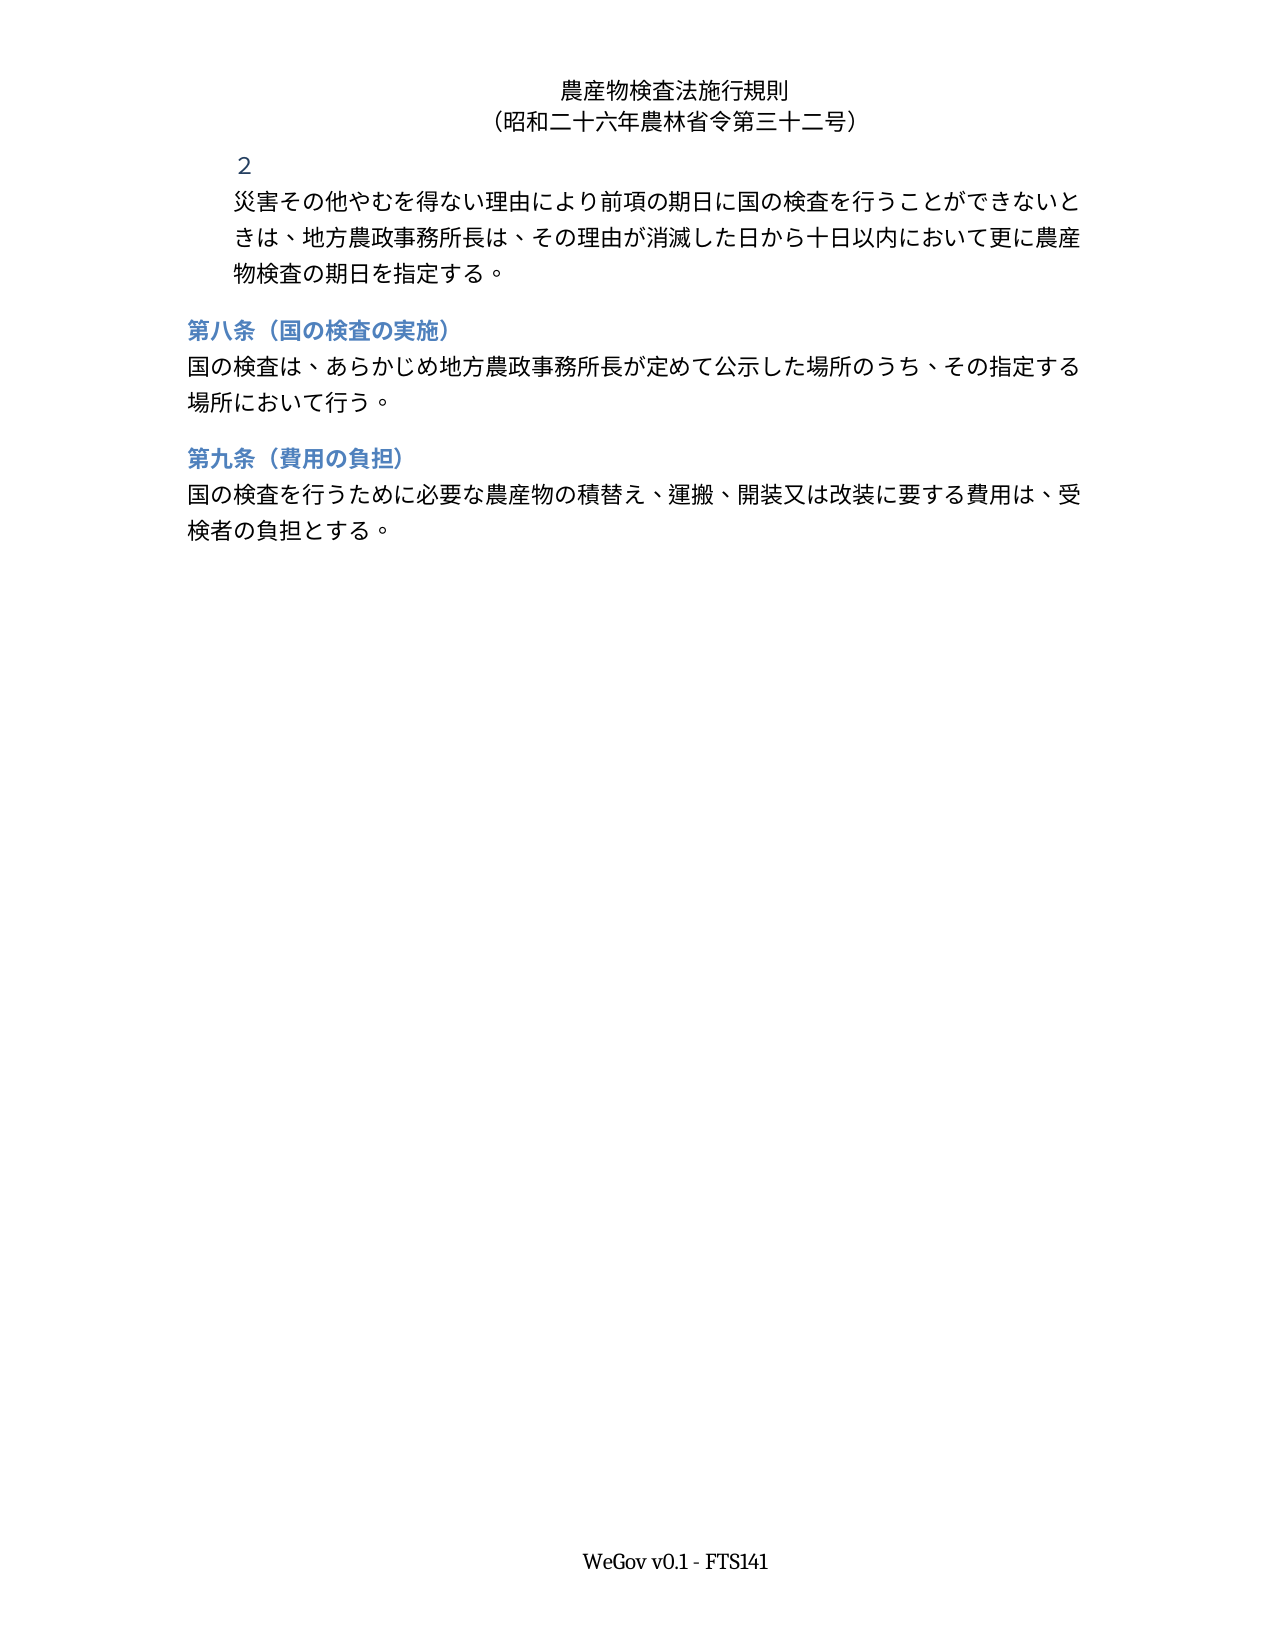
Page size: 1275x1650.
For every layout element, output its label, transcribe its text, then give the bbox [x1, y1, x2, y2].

text 国の検査を行うために必要な農産物の積替え、運搬、開装又は改装に要する費用は、受検者の負担とする。 [187, 479, 1087, 546]
text 災害その他やむを得ない理由により前項の期日に国の検査を行うことができないときは、地方農政事務所長は、その理由が消滅した日から十日以内において更に農産物検査の期日を指定する。 [233, 186, 1087, 289]
text 国の検査は、あらかじめ地方農政事務所長が定めて公示した場所のうち、その指定する場所において行う。 [187, 351, 1087, 418]
subtitle ２ [233, 150, 1087, 181]
subtitle 第九条（費用の負担） [187, 443, 1087, 474]
subtitle 第八条（国の検査の実施） [187, 314, 1087, 346]
